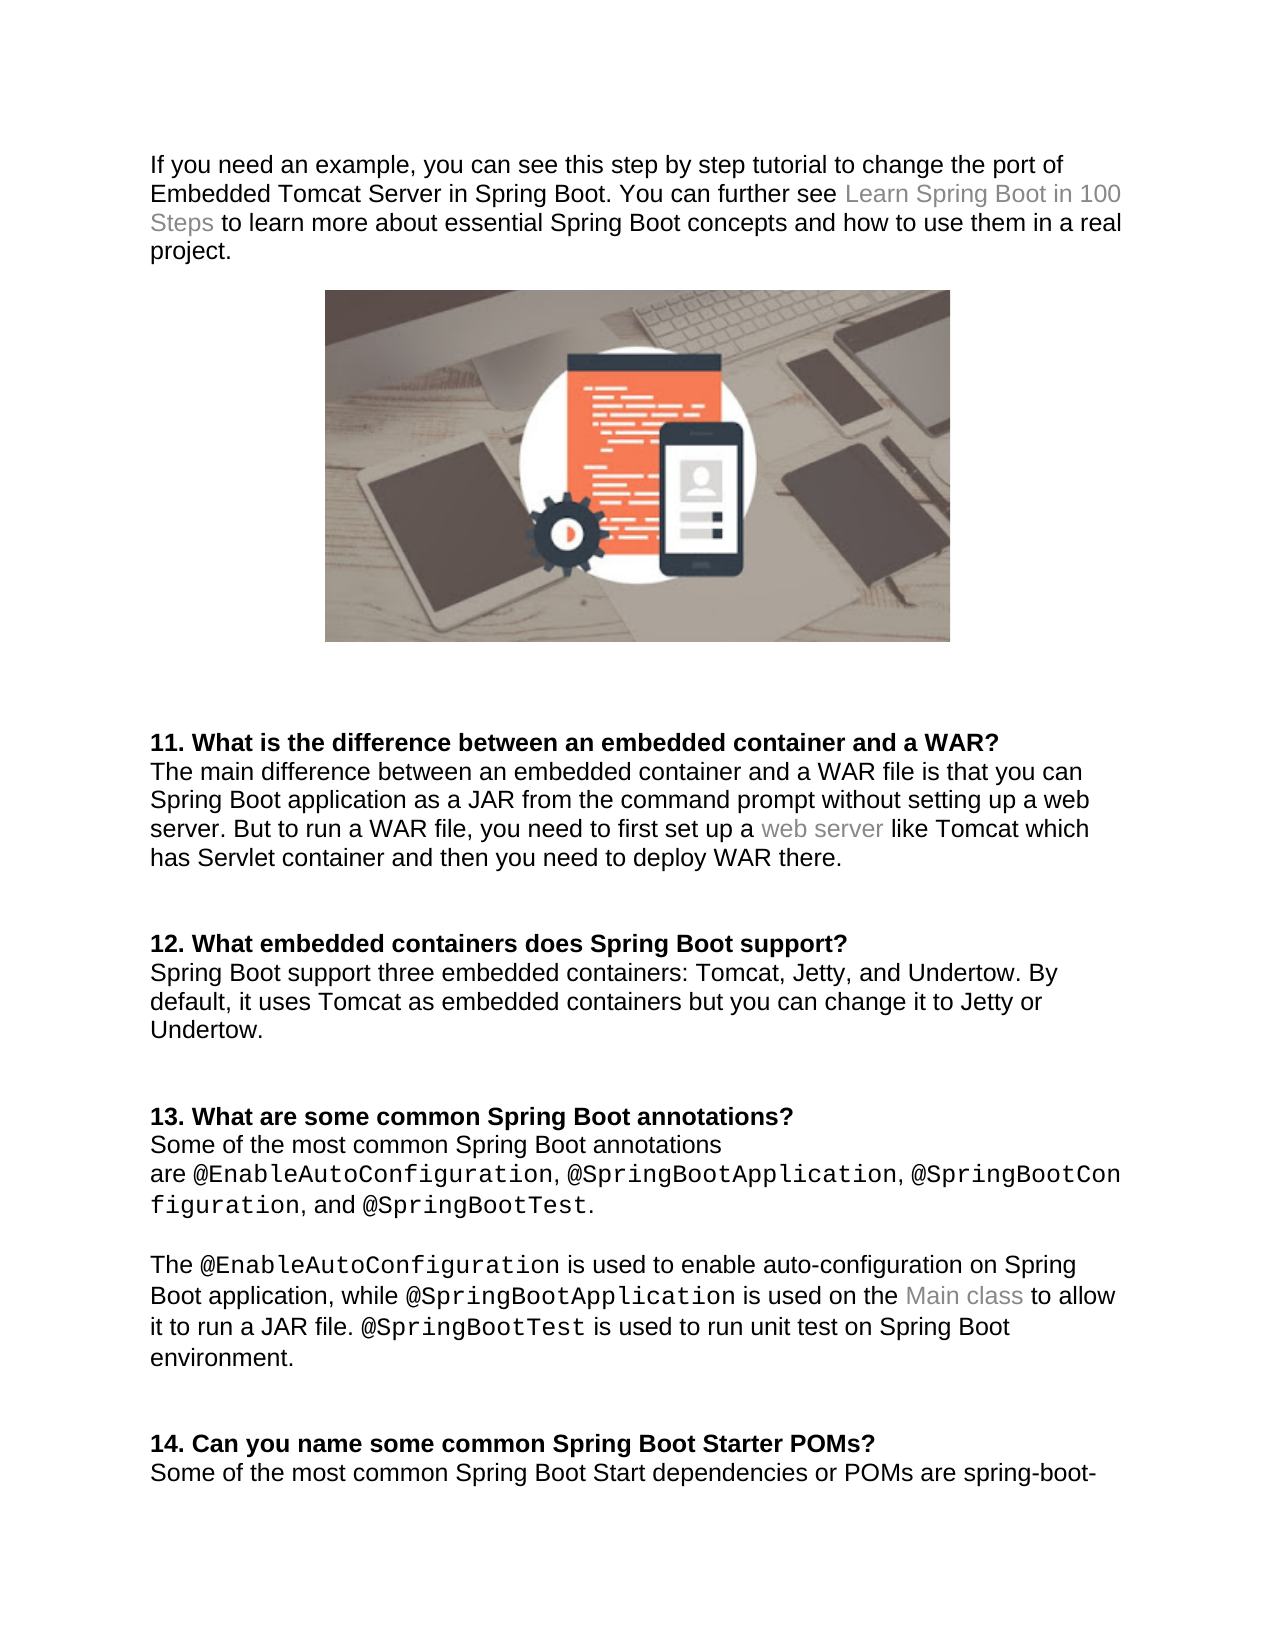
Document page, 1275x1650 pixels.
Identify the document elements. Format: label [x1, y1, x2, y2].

text [150, 642, 1125, 1486]
picture [325, 290, 951, 642]
text [150, 150, 1125, 265]
